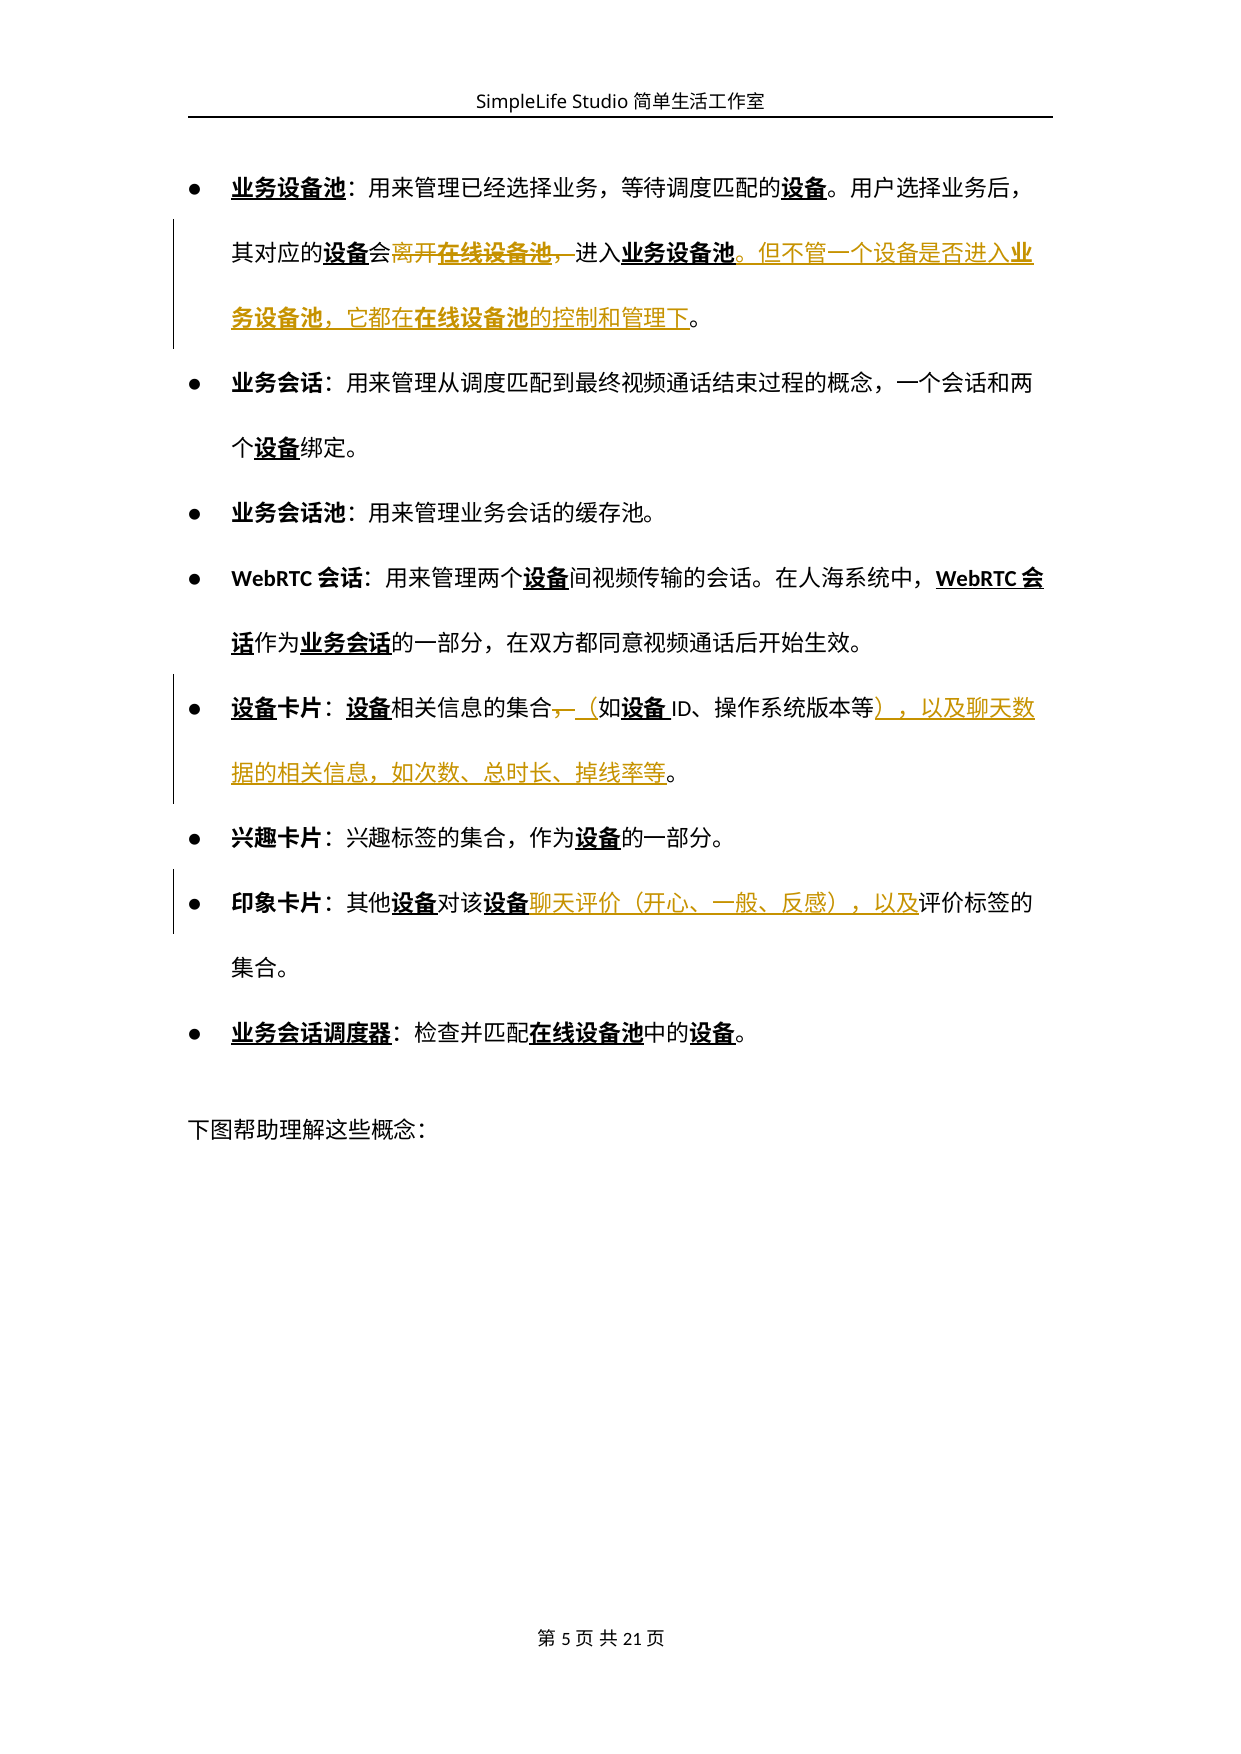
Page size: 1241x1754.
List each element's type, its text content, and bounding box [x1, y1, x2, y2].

list WebRTC会话：用来管理两个设备间视频传输的会话。在人海系统中，WebRTC会话作为业务会话的一部分，在双方都同意视频通话后开始生效。 [187, 544, 1053, 674]
text 下图帮助理解这些概念： [187, 1096, 1053, 1161]
list 兴趣卡片：兴趣标签的集合，作为设备的一部分。 [187, 804, 1053, 869]
list 设备卡片：设备相关信息的集合如设备ID、操作系统版本等。 [187, 674, 1053, 804]
list 业务会话调度器：检查并匹配在线设备池中的设备。 [187, 999, 1053, 1064]
list 业务会话池：用来管理业务会话的缓存池。 [187, 479, 1053, 544]
list 业务会话：用来管理从调度匹配到最终视频通话结束过程的概念，一个会话和两个设备绑定。 [187, 349, 1053, 479]
list 业务设备池：用来管理已经选择业务，等待调度匹配的设备。用户选择业务后，其对应的设备会进入业务设备池。 [187, 154, 1053, 349]
list 印象卡片：其他设备对该设备评价标签的集合。 [187, 869, 1053, 999]
